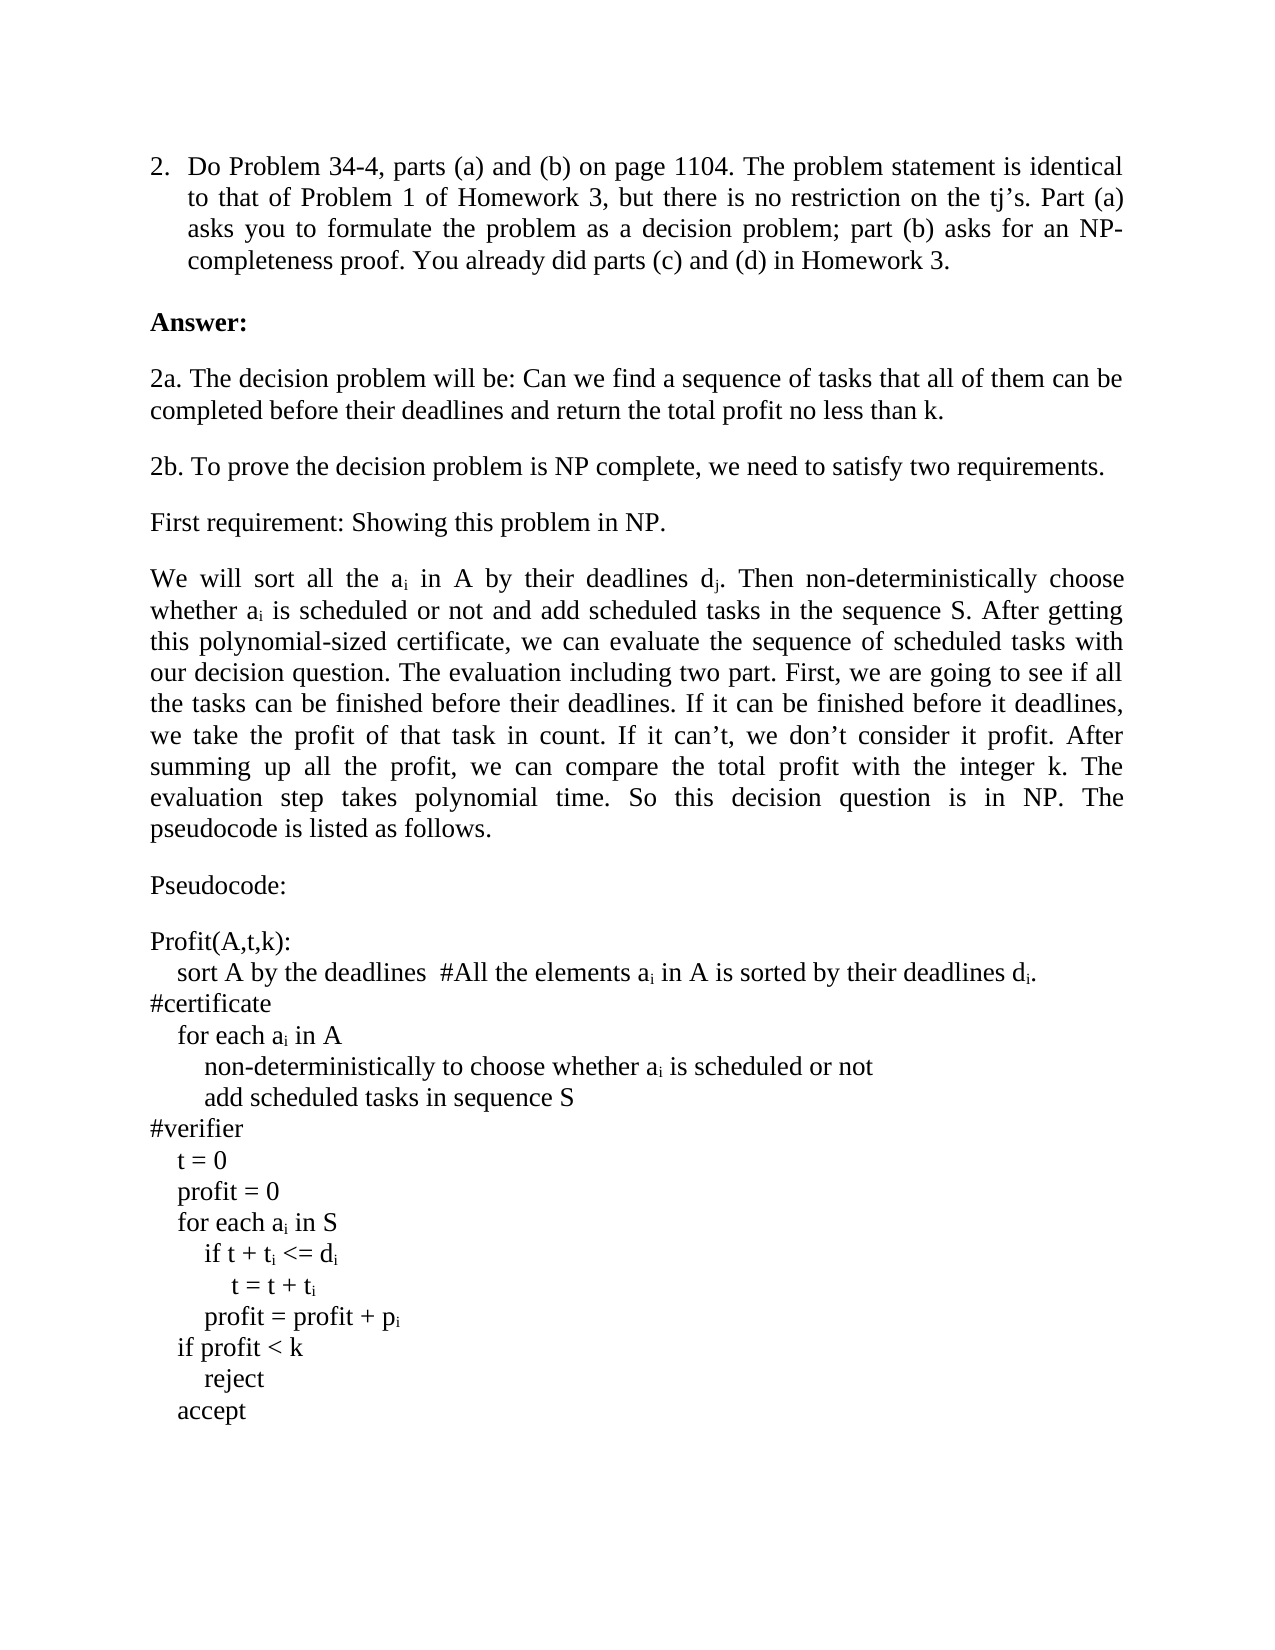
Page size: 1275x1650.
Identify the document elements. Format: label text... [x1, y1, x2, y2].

text #certificate [150, 987, 1125, 1019]
list Do Problem 34-4, parts (a) and (b) on page 1104. The problem statement is identical to that of Problem 1 of Homework 3, but there is no restriction on the tj’s. Part (a) asks you to formulate the problem as a decision problem; part (b) asks for an NP-completeness proof. You already did parts (c) and (d) in Homework 3. [150, 150, 1125, 275]
text add scheduled tasks in sequence S [150, 1081, 1125, 1112]
text #verifier [150, 1112, 1125, 1144]
text t = t + ti [150, 1269, 1125, 1300]
text profit = 0 [150, 1175, 1125, 1206]
text 2a. The decision problem will be: Can we find a sequence of tasks that all of them can be completed before their deadlines and return the total profit no less than k. [150, 362, 1125, 425]
text non-deterministically to choose whether ai is scheduled or not [150, 1050, 1125, 1081]
text for each ai in A [150, 1019, 1125, 1050]
text t = 0 [150, 1144, 1125, 1175]
list Answer: [150, 306, 1125, 337]
text Pseudocode: [150, 869, 1125, 900]
text reject [150, 1362, 1125, 1394]
text We will sort all the ai in A by their deadlines dj. Then non-deterministically choose whether ai is scheduled or not and add scheduled tasks in the sequence S. After getting this polynomial-sized certificate, we can evaluate the sequence of scheduled tasks with our decision question. The evaluation including two part. First, we are going to see if all the tasks can be finished before their deadlines. If it can be finished before it deadlines, we take the profit of that task in count. If it can’t, we don’t consider it profit. After summing up all the profit, we can compare the total profit with the integer k. The evaluation step takes polynomial time. So this decision question is in NP. The pseudocode is listed as follows. [150, 562, 1125, 844]
text if profit < k [150, 1331, 1125, 1362]
text 2b. To prove the decision problem is NP complete, we need to satisfy two requirements. [150, 450, 1125, 481]
text sort A by the deadlines #All the elements ai in A is sorted by their deadlines di. [150, 956, 1125, 987]
text accept [150, 1394, 1125, 1425]
text if t + ti <= di [150, 1237, 1125, 1269]
text First requirement: Showing this problem in NP. [150, 506, 1125, 537]
text Profit(A,t,k): [150, 925, 1125, 956]
text profit = profit + pi [150, 1300, 1125, 1331]
text for each ai in S [150, 1206, 1125, 1237]
